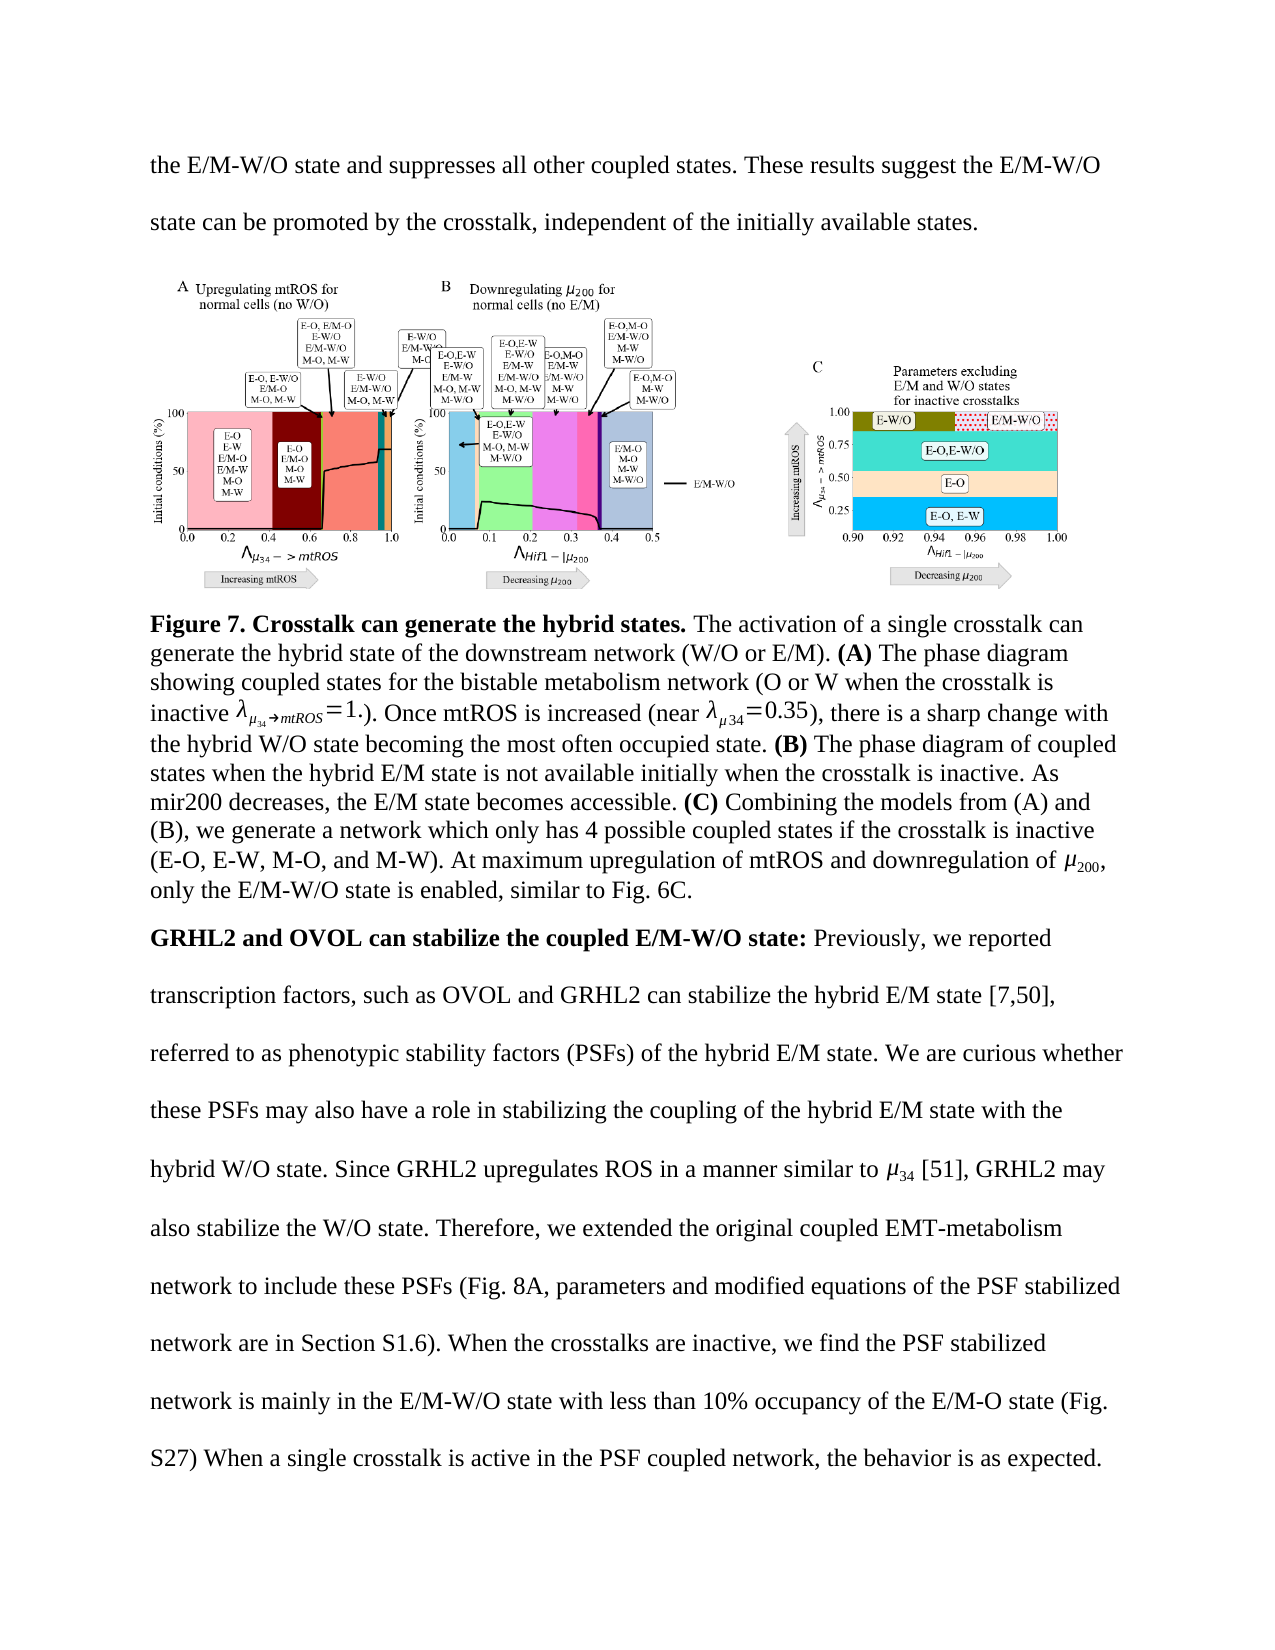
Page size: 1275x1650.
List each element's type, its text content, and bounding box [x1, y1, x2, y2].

text Figure 7. Crosstalk can generate the hybrid states. The activation of a single crosstalk can generate the hybrid state of the downstream network (W/O or E/M). (A) The phase diagram showing coupled states for the bistable metabolism network (O or W when the crosstalk is inactive ). Once mtROS is increased (near ), there is a sharp change with the hybrid W/O state becoming the most often occupied state. (B) The phase diagram of coupled states when the hybrid E/M state is not available initially when the crosstalk is inactive. As mir200 decreases, the E/M state becomes accessible. (C) Combining the models from (A) and (B), we generate a network which only has 4 possible coupled states if the crosstalk is inactive (E-O, E-W, M-O, and M-W). At maximum upregulation of mtROS and downregulation of , only the E/M-W/O state is enabled, similar to Fig. 6C. [150, 609, 1125, 904]
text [150, 150, 1125, 236]
picture [150, 277, 1069, 589]
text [150, 923, 1125, 1472]
